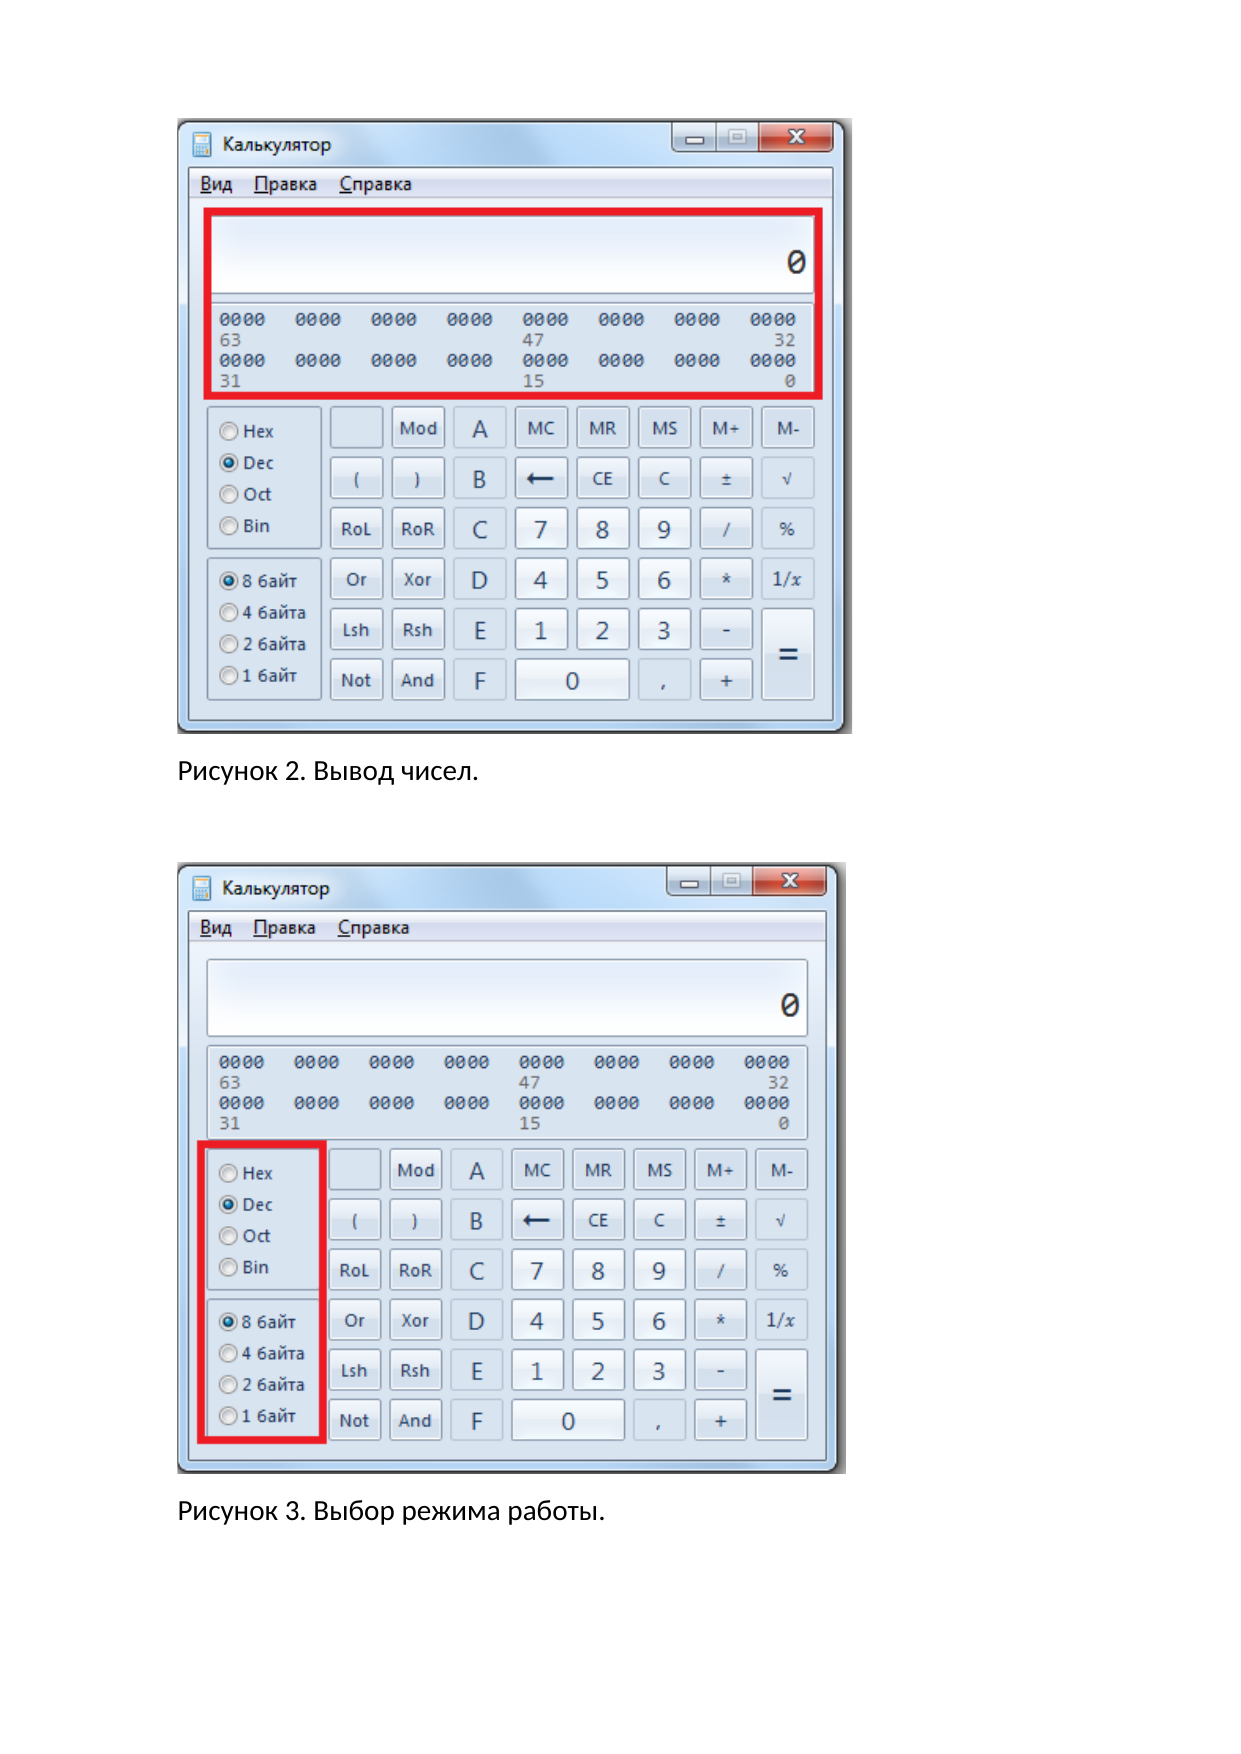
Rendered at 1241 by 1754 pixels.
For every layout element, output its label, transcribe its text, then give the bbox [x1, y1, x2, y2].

text Рисунок 2. Вывод чисел. [177, 752, 1152, 788]
picture [177, 862, 846, 1474]
picture [177, 118, 853, 734]
text Рисунок 3. Выбор режима работы. [177, 1492, 1152, 1528]
